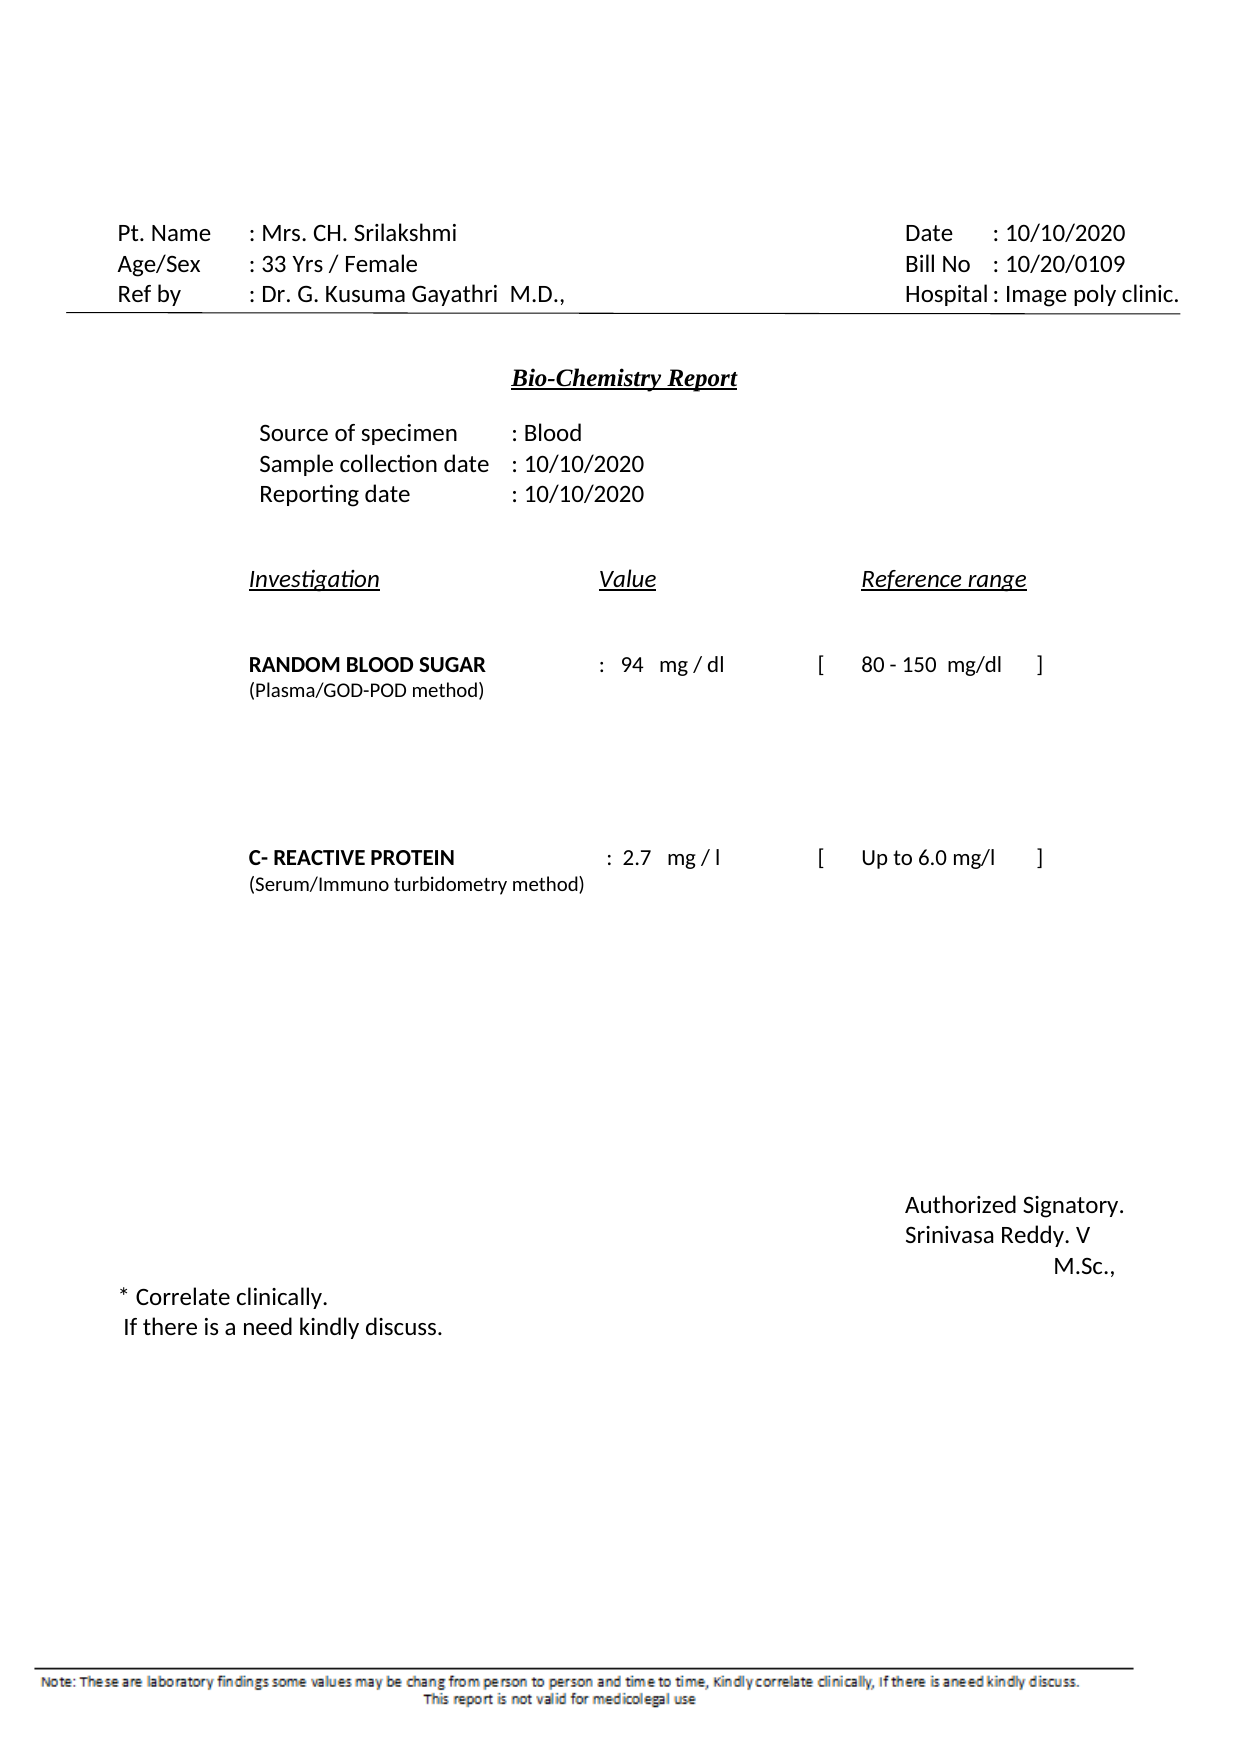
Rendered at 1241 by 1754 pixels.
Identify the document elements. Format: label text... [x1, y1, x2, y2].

text Authorized Signatory. [905, 1189, 1210, 1220]
text Age/Sex : 33 Yrs / Female Bill No : 10/20/0109 [74, 248, 1210, 278]
text Source of specimen : Blood [259, 417, 1210, 448]
text Reporting date : 10/10/2020 [259, 478, 1210, 509]
text Sample collection date : 10/10/2020 [259, 448, 1210, 478]
text Bio-Chemistry Report [467, 363, 1210, 392]
text If there is a need kindly discuss. [74, 1311, 1210, 1342]
text Srinivasa Reddy. V [861, 1220, 1210, 1250]
text Investigation Value Reference range [205, 563, 1210, 594]
text RANDOM BLOOD SUGAR : 94 mg / dl [ 80 - 150 mg/dl ] [205, 650, 1210, 678]
text M.Sc., [992, 1250, 1210, 1281]
text * Correlate clinically. [74, 1281, 1210, 1311]
picture [30, 1665, 1137, 1709]
text (Serum/Immuno turbidometry method) [205, 871, 1210, 897]
text C- REACTIVE PROTEIN : 2.7 mg / l [ Up to 6.0 mg/l ] [205, 843, 1210, 871]
text Pt. Name : Mrs. CH. Srilakshmi Date : 10/10/2020 [74, 217, 1210, 248]
text (Plasma/GOD-POD method) [205, 678, 1210, 703]
text Ref by : Dr. G. Kusuma Gayathri M.D., Hospital : Image poly clinic. [74, 278, 1210, 309]
